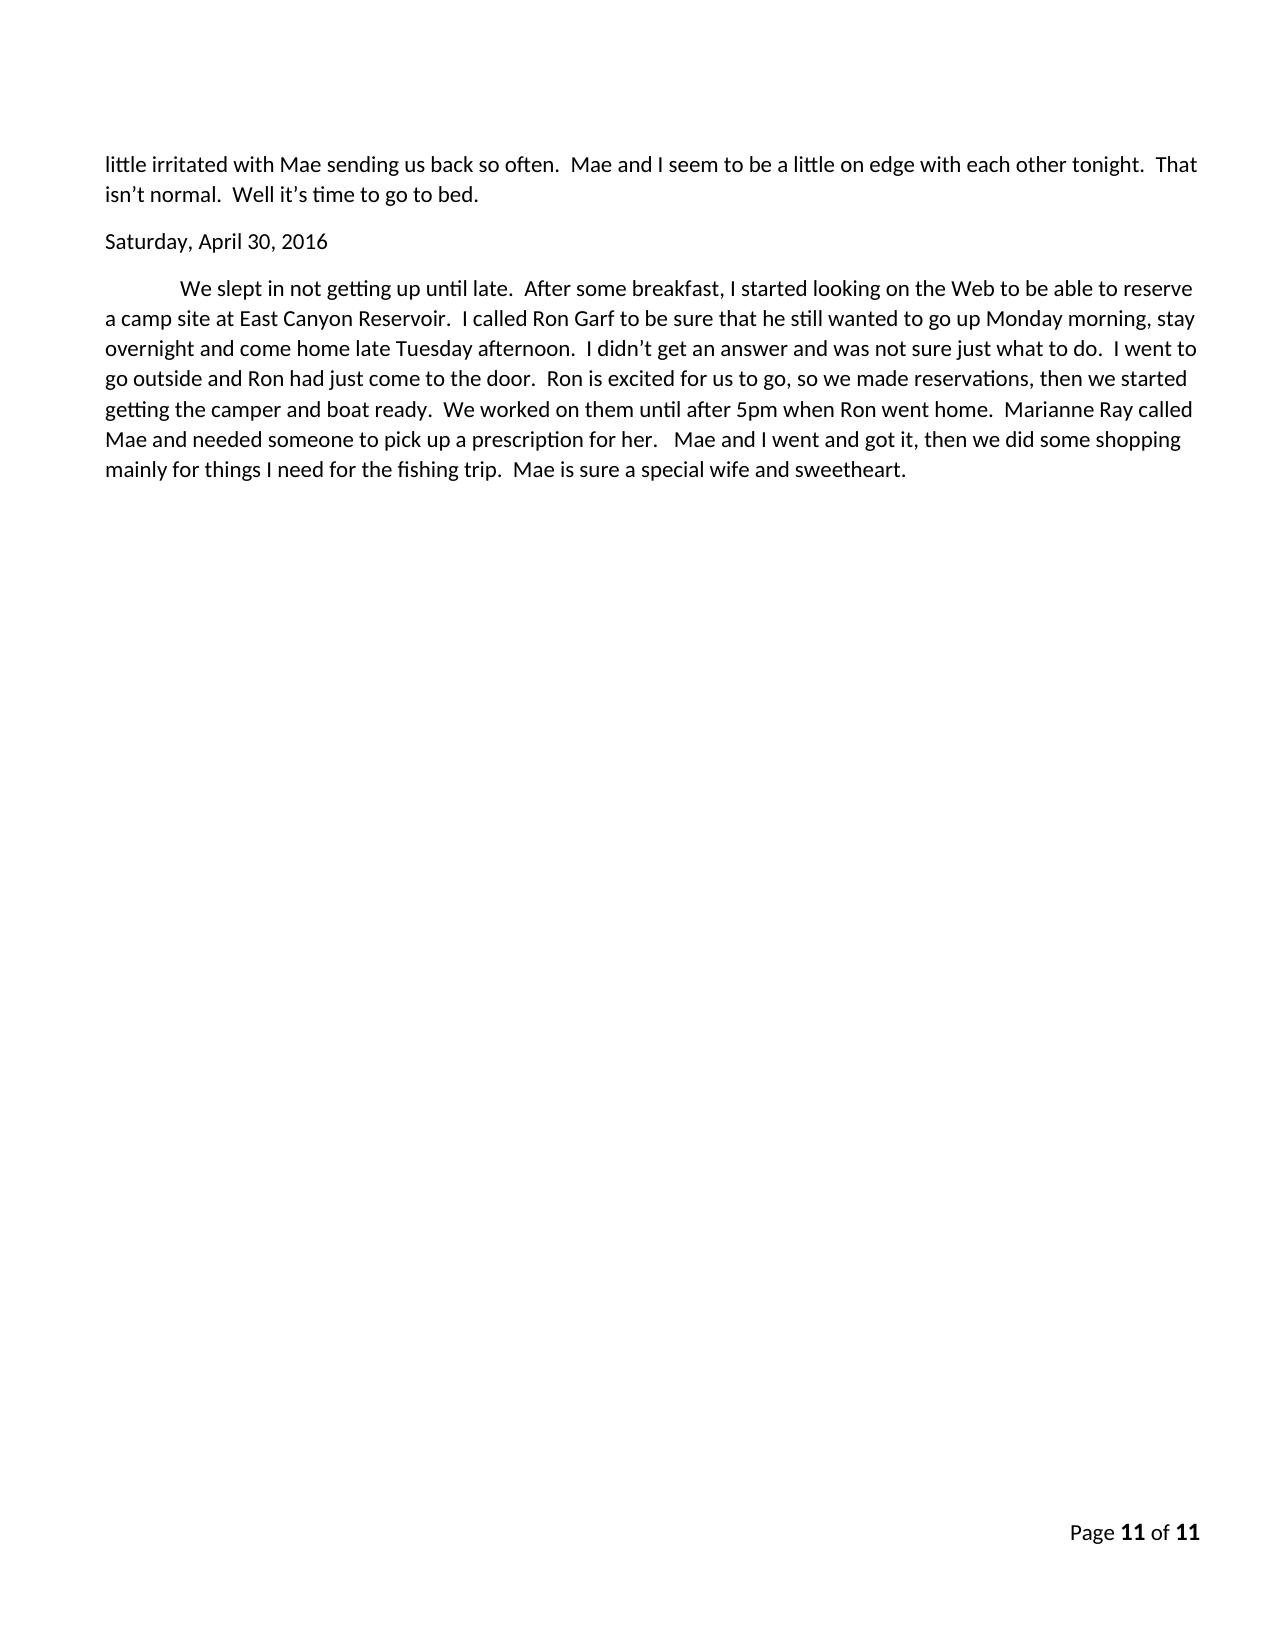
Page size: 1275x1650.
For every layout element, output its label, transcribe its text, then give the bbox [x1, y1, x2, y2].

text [105, 150, 1200, 208]
text We slept in not getting up until late. After some breakfast, I started looking on the Web to be able to reserve a camp site at East Canyon Reservoir. I called Ron Garf to be sure that he still wanted to go up Monday morning, stay overnight and come home late Tuesday afternoon. I didn’t get an answer and was not sure just what to do. I went to go outside and Ron had just come to the door. Ron is excited for us to go, so we made reservations, then we started getting the camper and boat ready. We worked on them until after 5pm when Ron went home. Marianne Ray called Mae and needed someone to pick up a prescription for her. Mae and I went and got it, then we did some shopping mainly for things I need for the fishing trip. Mae is sure a special wife and sweetheart. [105, 274, 1200, 483]
text Saturday, April 30, 2016 [105, 227, 1200, 255]
